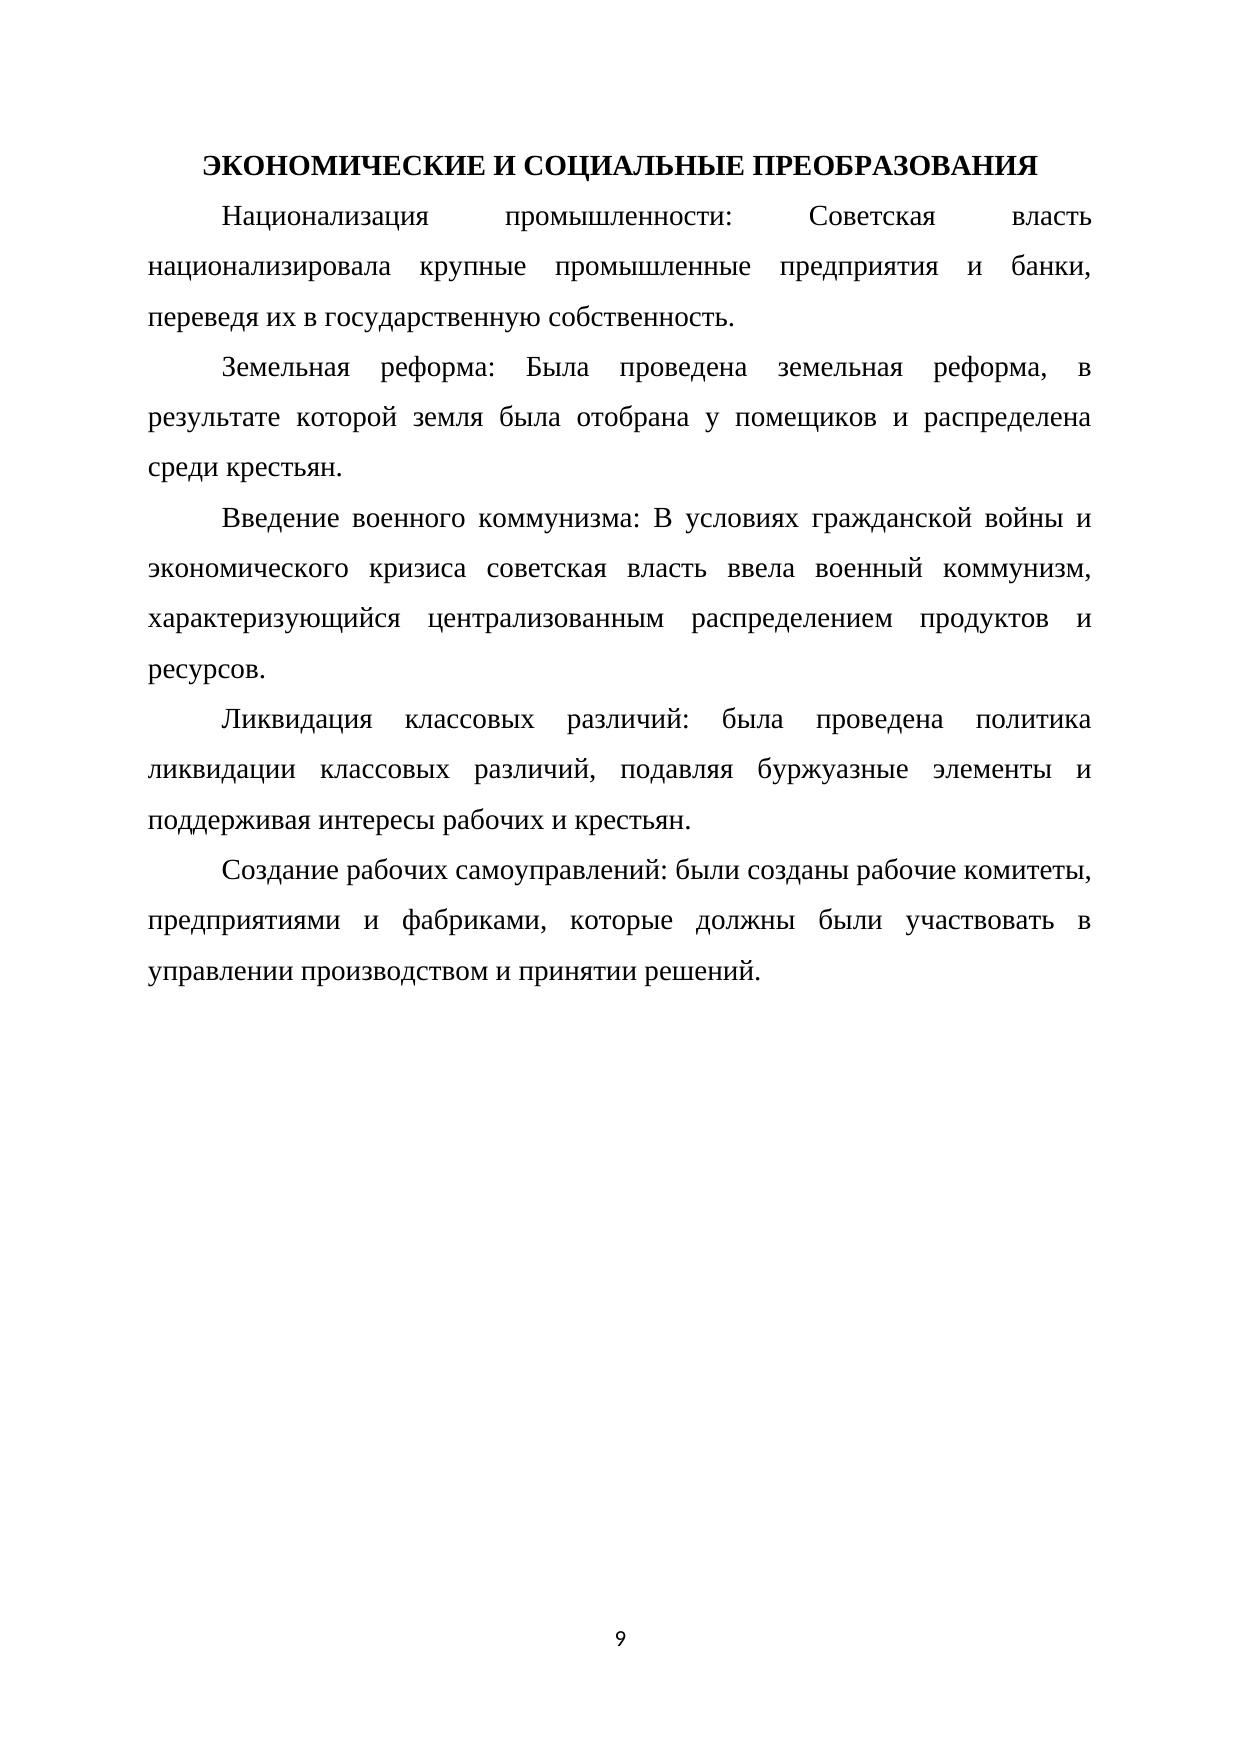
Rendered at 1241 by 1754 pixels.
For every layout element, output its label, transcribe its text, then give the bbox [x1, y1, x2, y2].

text Ликвидация классовых различий: была проведена политика ликвидации классовых различий, подавляя буржуазные элементы и поддерживая интересы рабочих и крестьян. [148, 701, 1092, 835]
text Создание рабочих самоуправлений: были созданы рабочие комитеты, предприятиями и фабриками, которые должны были участвовать в управлении производством и принятии решений. [148, 852, 1092, 986]
text Введение военного коммунизма: В условиях гражданской войны и экономического кризиса советская власть ввела военный коммунизм, характеризующийся централизованным распределением продуктов и ресурсов. [148, 500, 1092, 684]
text Национализация промышленности: Советская власть национализировала крупные промышленные предприятия и банки, переведя их в государственную собственность. [148, 198, 1092, 332]
title ЭКОНОМИЧЕСКИЕ И СОЦИАЛЬНЫЕ ПРЕОБРАЗОВАНИЯ [148, 148, 1092, 181]
text Земельная реформа: Была проведена земельная реформа, в результате которой земля была отобрана у помещиков и распределена среди крестьян. [148, 349, 1092, 483]
